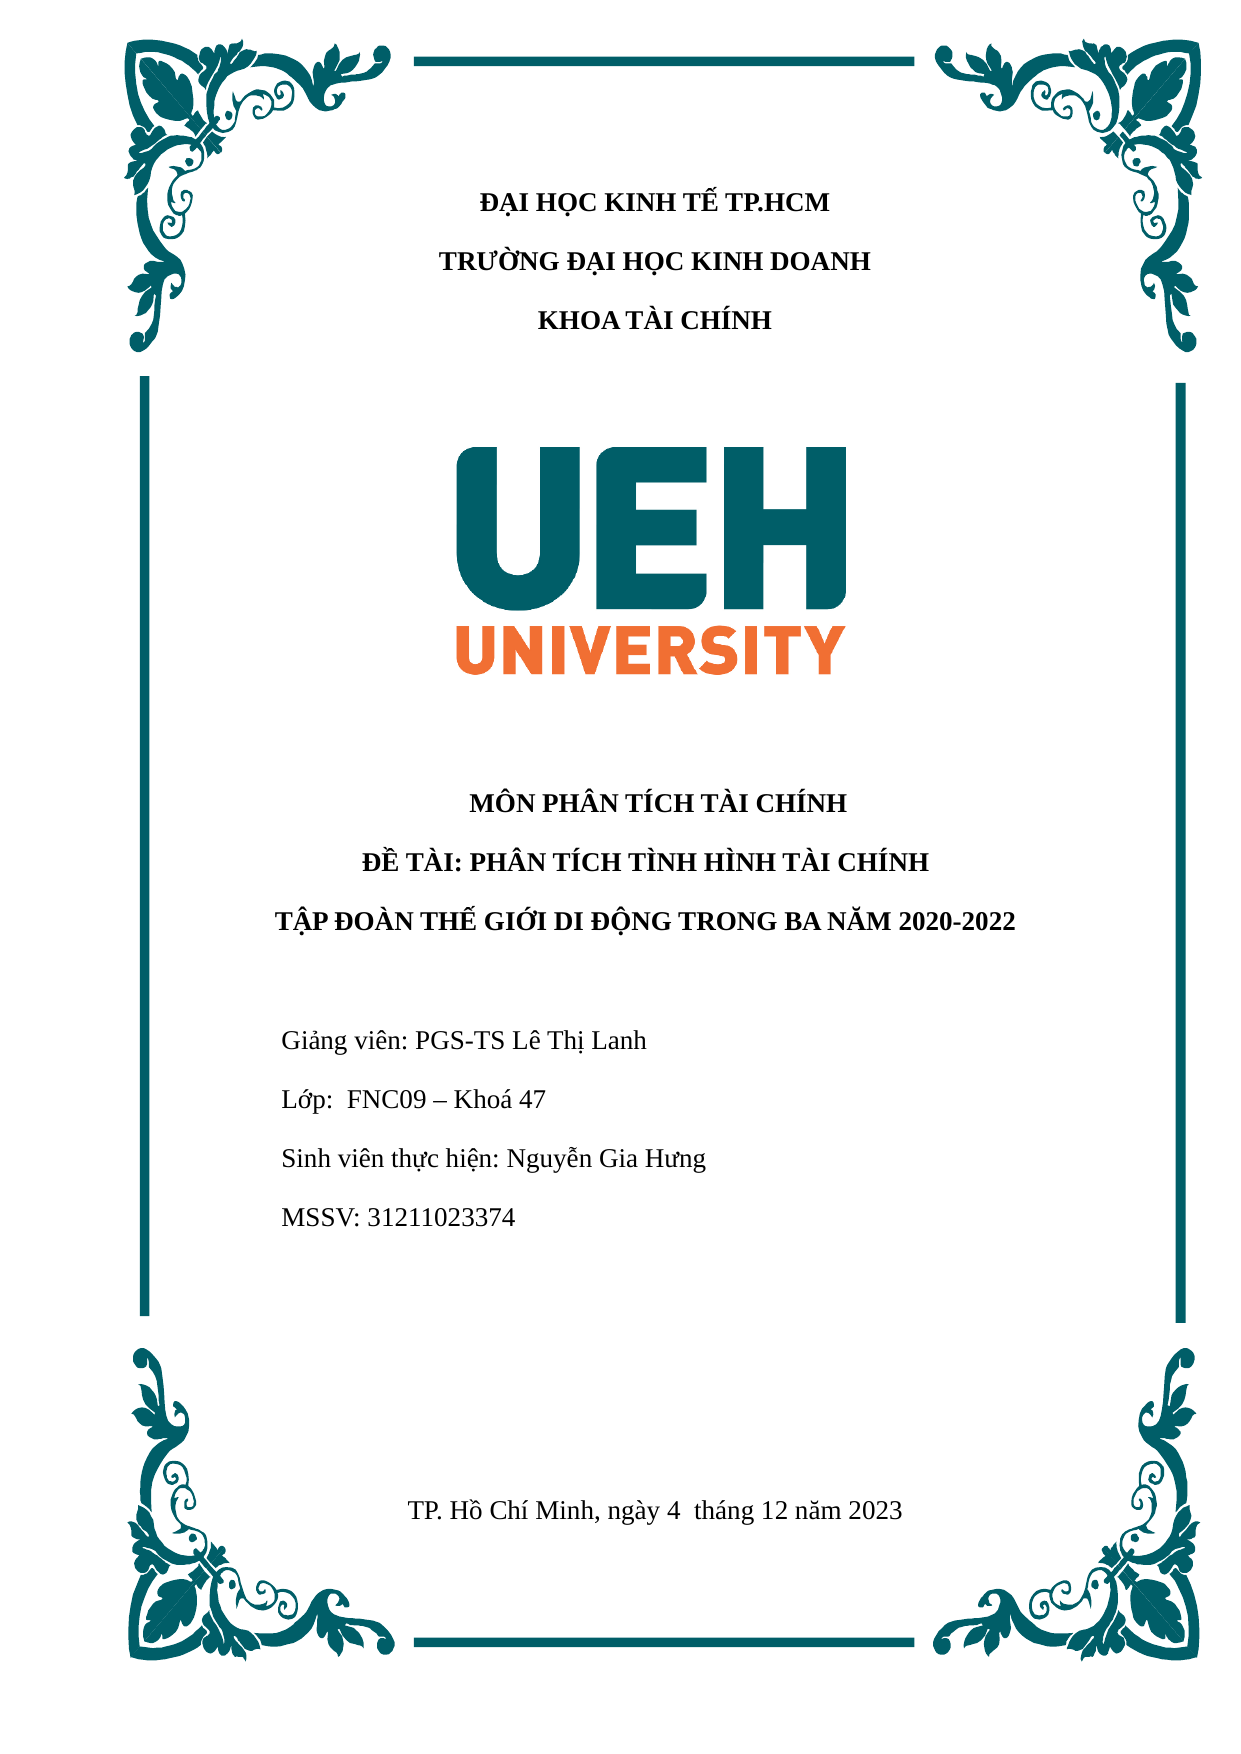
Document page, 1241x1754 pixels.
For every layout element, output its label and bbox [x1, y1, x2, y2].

picture [439, 422, 871, 702]
